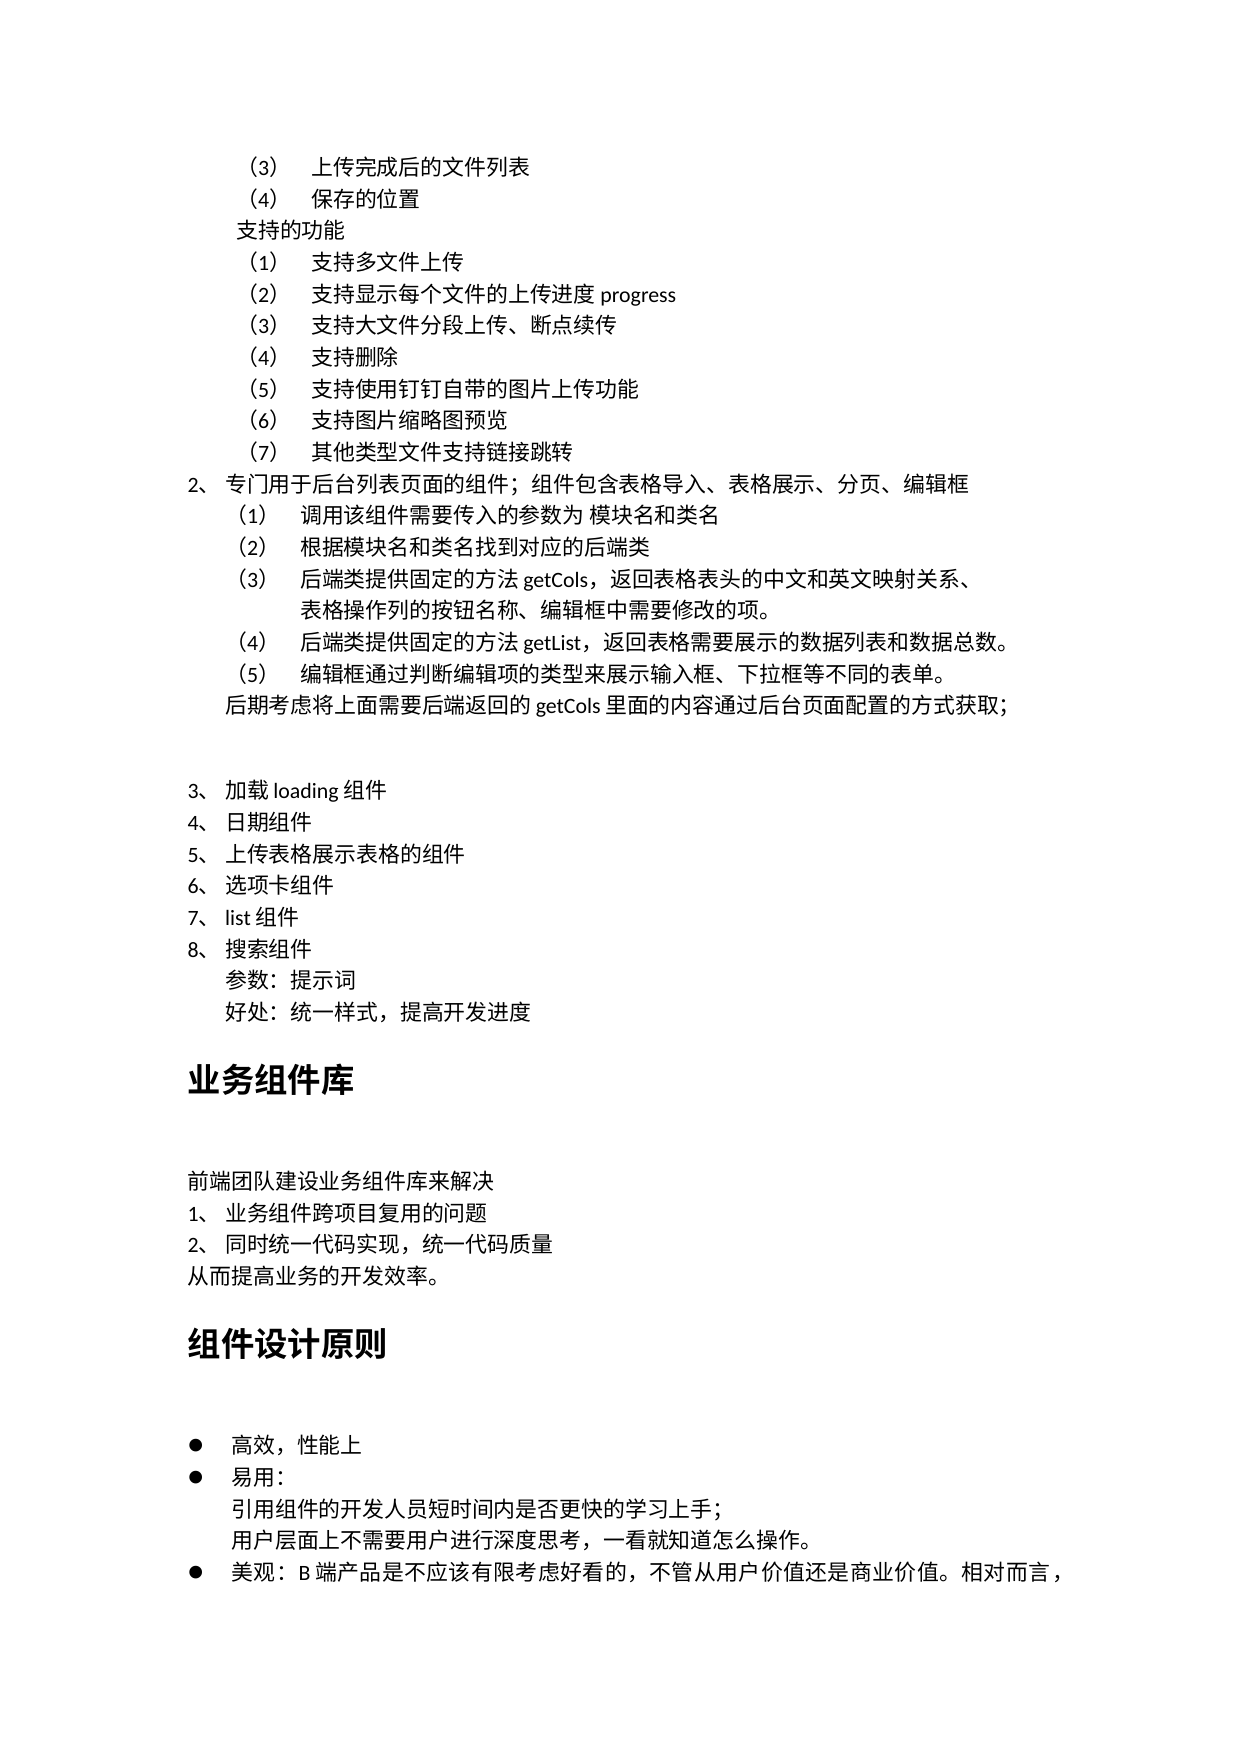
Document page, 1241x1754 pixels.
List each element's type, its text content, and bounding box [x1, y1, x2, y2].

list 上传完成后的文件列表 [236, 150, 1053, 182]
text 支持的功能 [236, 213, 1053, 245]
list 易用： [187, 1460, 1053, 1492]
subtitle 组件设计原则 [187, 1318, 1053, 1366]
list 支持删除 [236, 340, 1053, 372]
list 根据模块名和类名找到对应的后端类 [225, 530, 1053, 562]
list 选项卡组件 [187, 868, 1053, 900]
list 后端类提供固定的方法getCols，返回表格表头的中文和英文映射关系、 [225, 562, 1053, 593]
list 高效，性能上 [187, 1428, 1053, 1460]
list list组件 [187, 900, 1053, 932]
list 好处：统一样式，提高开发进度 [225, 995, 1053, 1027]
list 其他类型文件支持链接跳转 [236, 435, 1053, 467]
list 用户层面上不需要用户进行深度思考，一看就知道怎么操作。 [231, 1523, 1053, 1555]
list 专门用于后台列表页面的组件；组件包含表格导入、表格展示、分页、编辑框 [187, 467, 1053, 498]
list 后端类提供固定的方法getList，返回表格需要展示的数据列表和数据总数。 [225, 625, 1053, 657]
list 调用该组件需要传入的参数为 模块名和类名 [225, 498, 1053, 530]
text 前端团队建设业务组件库来解决 [187, 1164, 1053, 1196]
list 参数：提示词 [225, 963, 1053, 995]
text 从而提高业务的开发效率。 [187, 1259, 1053, 1291]
list 保存的位置 [236, 182, 1053, 213]
list 编辑框通过判断编辑项的类型来展示输入框、下拉框等不同的表单。 [225, 657, 1053, 688]
list 同时统一代码实现，统一代码质量 [187, 1227, 1053, 1259]
list 支持大文件分段上传、断点续传 [236, 308, 1053, 340]
list 支持显示每个文件的上传进度 progress [236, 277, 1053, 308]
list 支持使用钉钉自带的图片上传功能 [236, 372, 1053, 403]
list 美观：B端产品是不应该有限考虑好看的，不管从用户价值还是商业价值。相对而言，美观的侧重点是简洁好用，它也是美观的范畴范围。 [187, 1555, 1053, 1587]
list 引用组件的开发人员短时间内是否更快的学习上手； [231, 1492, 1053, 1523]
list 上传表格展示表格的组件 [187, 837, 1053, 868]
subtitle 业务组件库 [187, 1054, 1053, 1102]
list 表格操作列的按钮名称、编辑框中需要修改的项。 [300, 593, 1053, 625]
list 加载loading组件 [187, 773, 1053, 805]
list 支持图片缩略图预览 [236, 403, 1053, 435]
list 搜索组件 [187, 932, 1053, 963]
list 业务组件跨项目复用的问题 [187, 1196, 1053, 1227]
text 后期考虑将上面需要后端返回的getCols里面的内容通过后台页面配置的方式获取； [225, 688, 1053, 720]
list 日期组件 [187, 805, 1053, 837]
list 支持多文件上传 [236, 245, 1053, 277]
